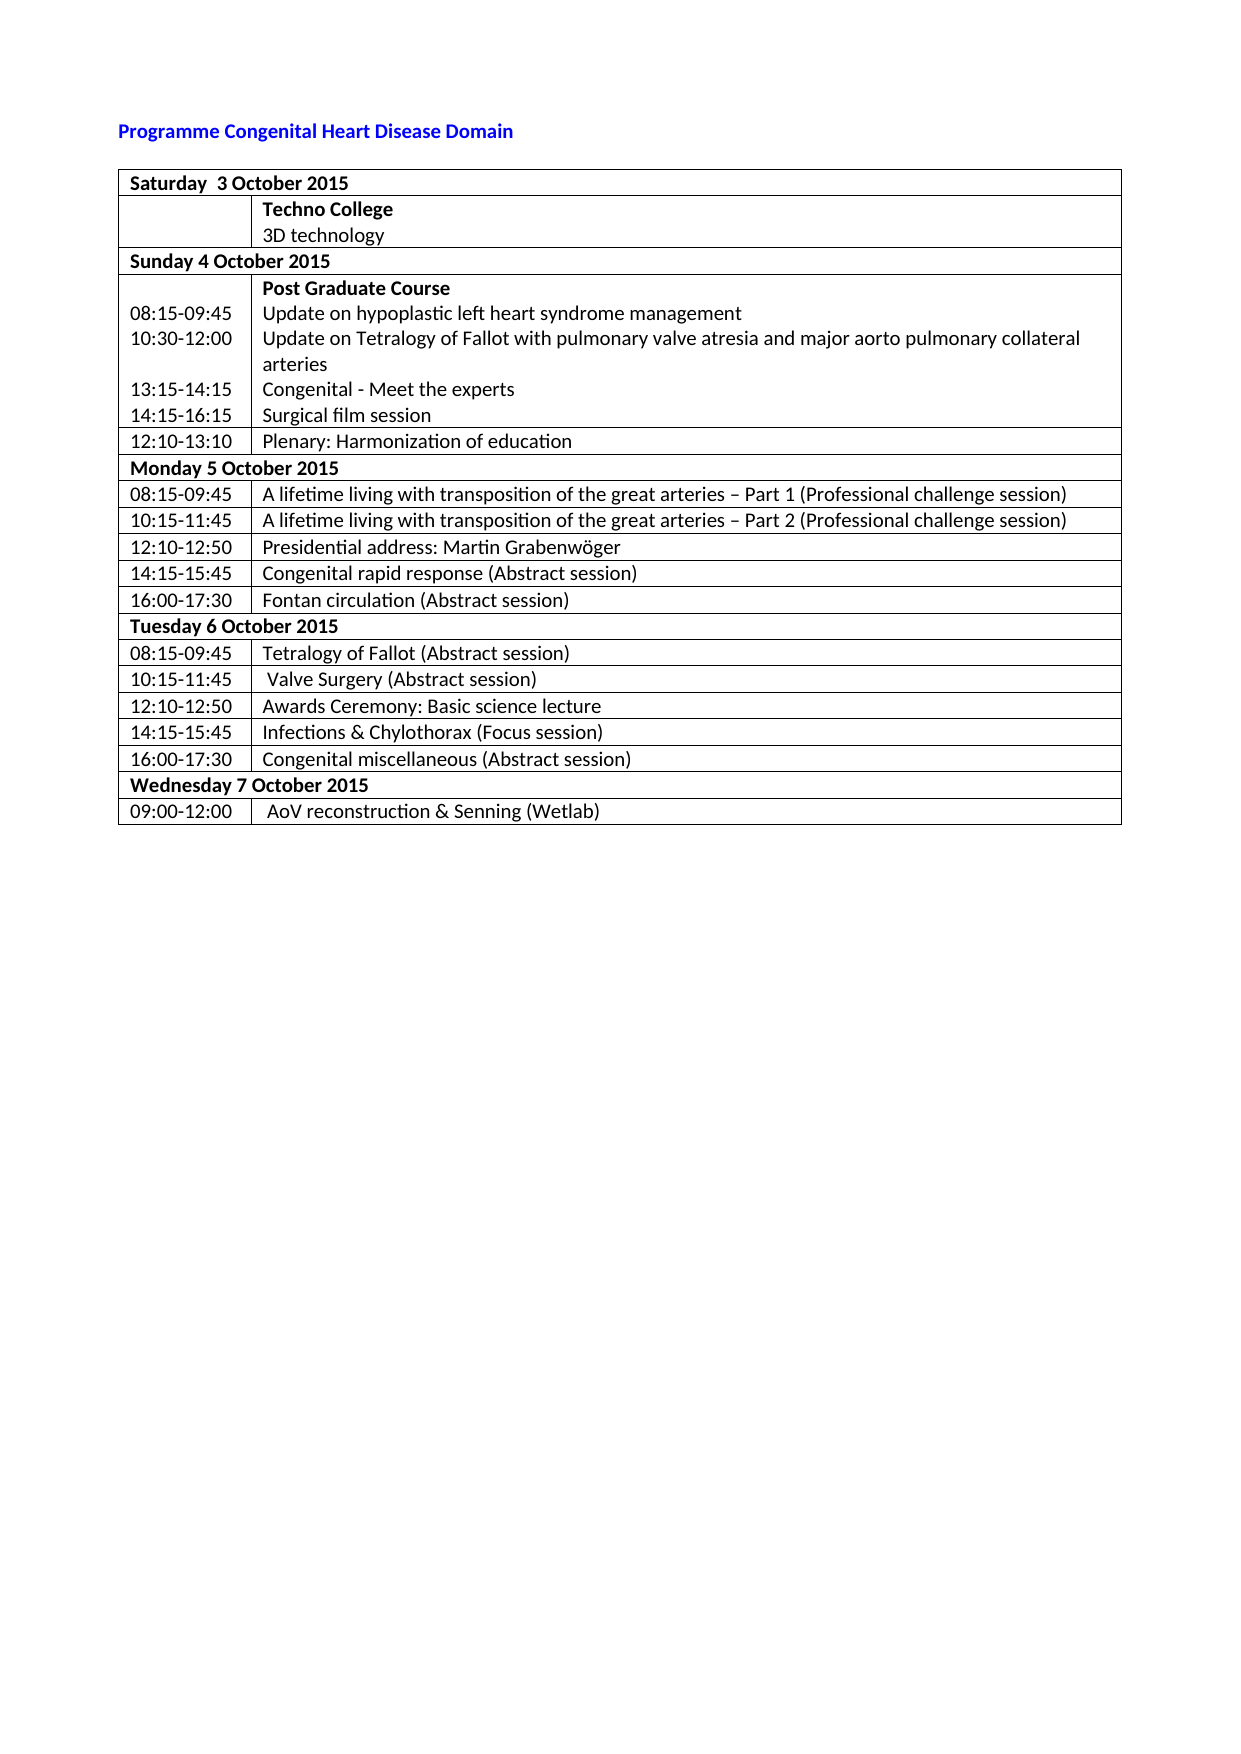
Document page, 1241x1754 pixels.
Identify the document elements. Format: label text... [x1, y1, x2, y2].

table_cell 12:10-12:50 [119, 693, 251, 718]
table_cell 10:15-11:45 [119, 666, 251, 692]
table_cell Monday 5 October 2015 [119, 455, 1121, 480]
table_cell Post Graduate Course Update on hypoplastic left heart syndrome management Update on Tetralogy of Fallot with pulmonary valve atresia and major aorto pulmonary collateral arteries Congenital - Meet the experts Surgical film session [252, 275, 1121, 427]
table_cell Wednesday 7 October 2015 [119, 772, 1121, 798]
table_header Saturday 3 October 2015 [119, 170, 1121, 195]
table_cell Congenital rapid response (Abstract session) [252, 561, 1121, 586]
table_cell Techno College 3D technology [252, 196, 1121, 247]
table_cell Plenary: Harmonization of education [252, 428, 1121, 454]
table_cell 16:00-17:30 [119, 746, 251, 771]
table_cell 12:10-13:10 [119, 428, 251, 454]
table_cell 16:00-17:30 [119, 587, 251, 612]
table_cell 08:15-09:45 [119, 481, 251, 507]
table_cell Valve Surgery (Abstract session) [252, 666, 1121, 692]
table_cell 08:15-09:45 [119, 640, 251, 665]
table_cell Congenital miscellaneous (Abstract session) [252, 746, 1121, 771]
table_cell Tuesday 6 October 2015 [119, 614, 1121, 639]
table_cell 10:15-11:45 [119, 508, 251, 533]
table_cell Presidential address: Martin Grabenwöger [252, 534, 1121, 559]
table_cell Tetralogy of Fallot (Abstract session) [252, 640, 1121, 665]
table_cell 09:00-12:00 [119, 799, 251, 824]
table_cell Fontan circulation (Abstract session) [252, 587, 1121, 612]
table_cell AoV reconstruction & Senning (Wetlab) [252, 799, 1121, 824]
table_cell 14:15-15:45 [119, 719, 251, 745]
table_cell A lifetime living with transposition of the great arteries – Part 2 (Professional challenge session) [252, 508, 1121, 533]
table_cell Awards Ceremony: Basic science lecture [252, 693, 1121, 718]
table_cell A lifetime living with transposition of the great arteries – Part 1 (Professional challenge session) [252, 481, 1121, 507]
table_cell Sunday 4 October 2015 [119, 248, 1121, 274]
table_cell 08:15-09:45 10:30-12:00 13:15-14:15 14:15-16:15 [119, 275, 251, 427]
table_cell 14:15-15:45 [119, 561, 251, 586]
table_cell [119, 196, 251, 247]
table_cell 12:10-12:50 [119, 534, 251, 559]
table_cell Infections & Chylothorax (Focus session) [252, 719, 1121, 745]
text Programme Congenital Heart Disease Domain [118, 118, 1122, 143]
